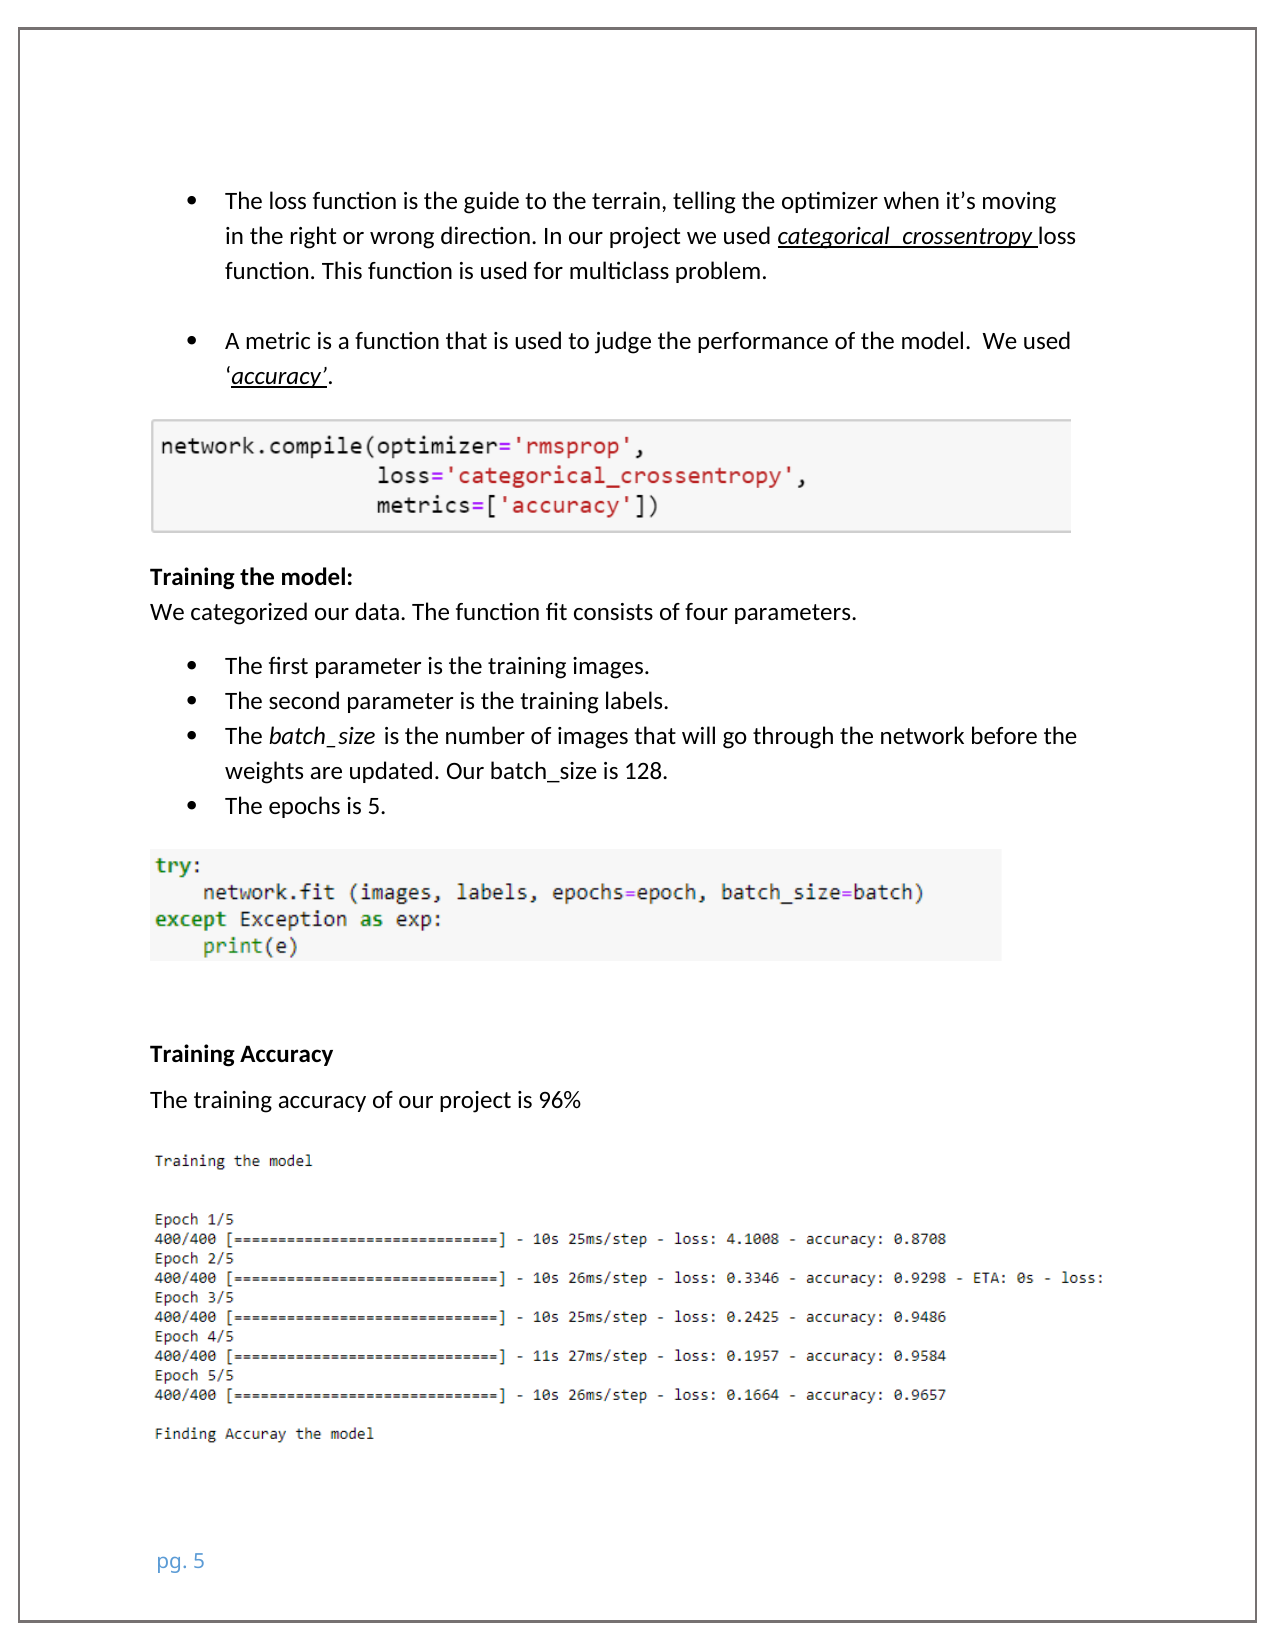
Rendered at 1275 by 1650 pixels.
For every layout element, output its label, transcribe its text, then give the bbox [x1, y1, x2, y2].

subtitle Training the model: [150, 561, 1081, 591]
text We categorized our data. The function fit consists of four parameters. [150, 596, 1081, 626]
list The batch_size is the number of images that will go through the network before the weights are updated. Our batch_size is 128. [187, 720, 1081, 786]
picture [150, 418, 1071, 533]
list A metric is a function that is used to judge the performance of the model. We used ‘accuracy’. [187, 325, 1081, 391]
text The training accuracy of our project is 96% [150, 1084, 1081, 1114]
list The second parameter is the training labels. [187, 685, 1081, 716]
list The first parameter is the training images. [187, 650, 1081, 681]
list The epochs is 5. [187, 790, 1081, 821]
subtitle Training Accuracy [150, 1038, 1081, 1069]
